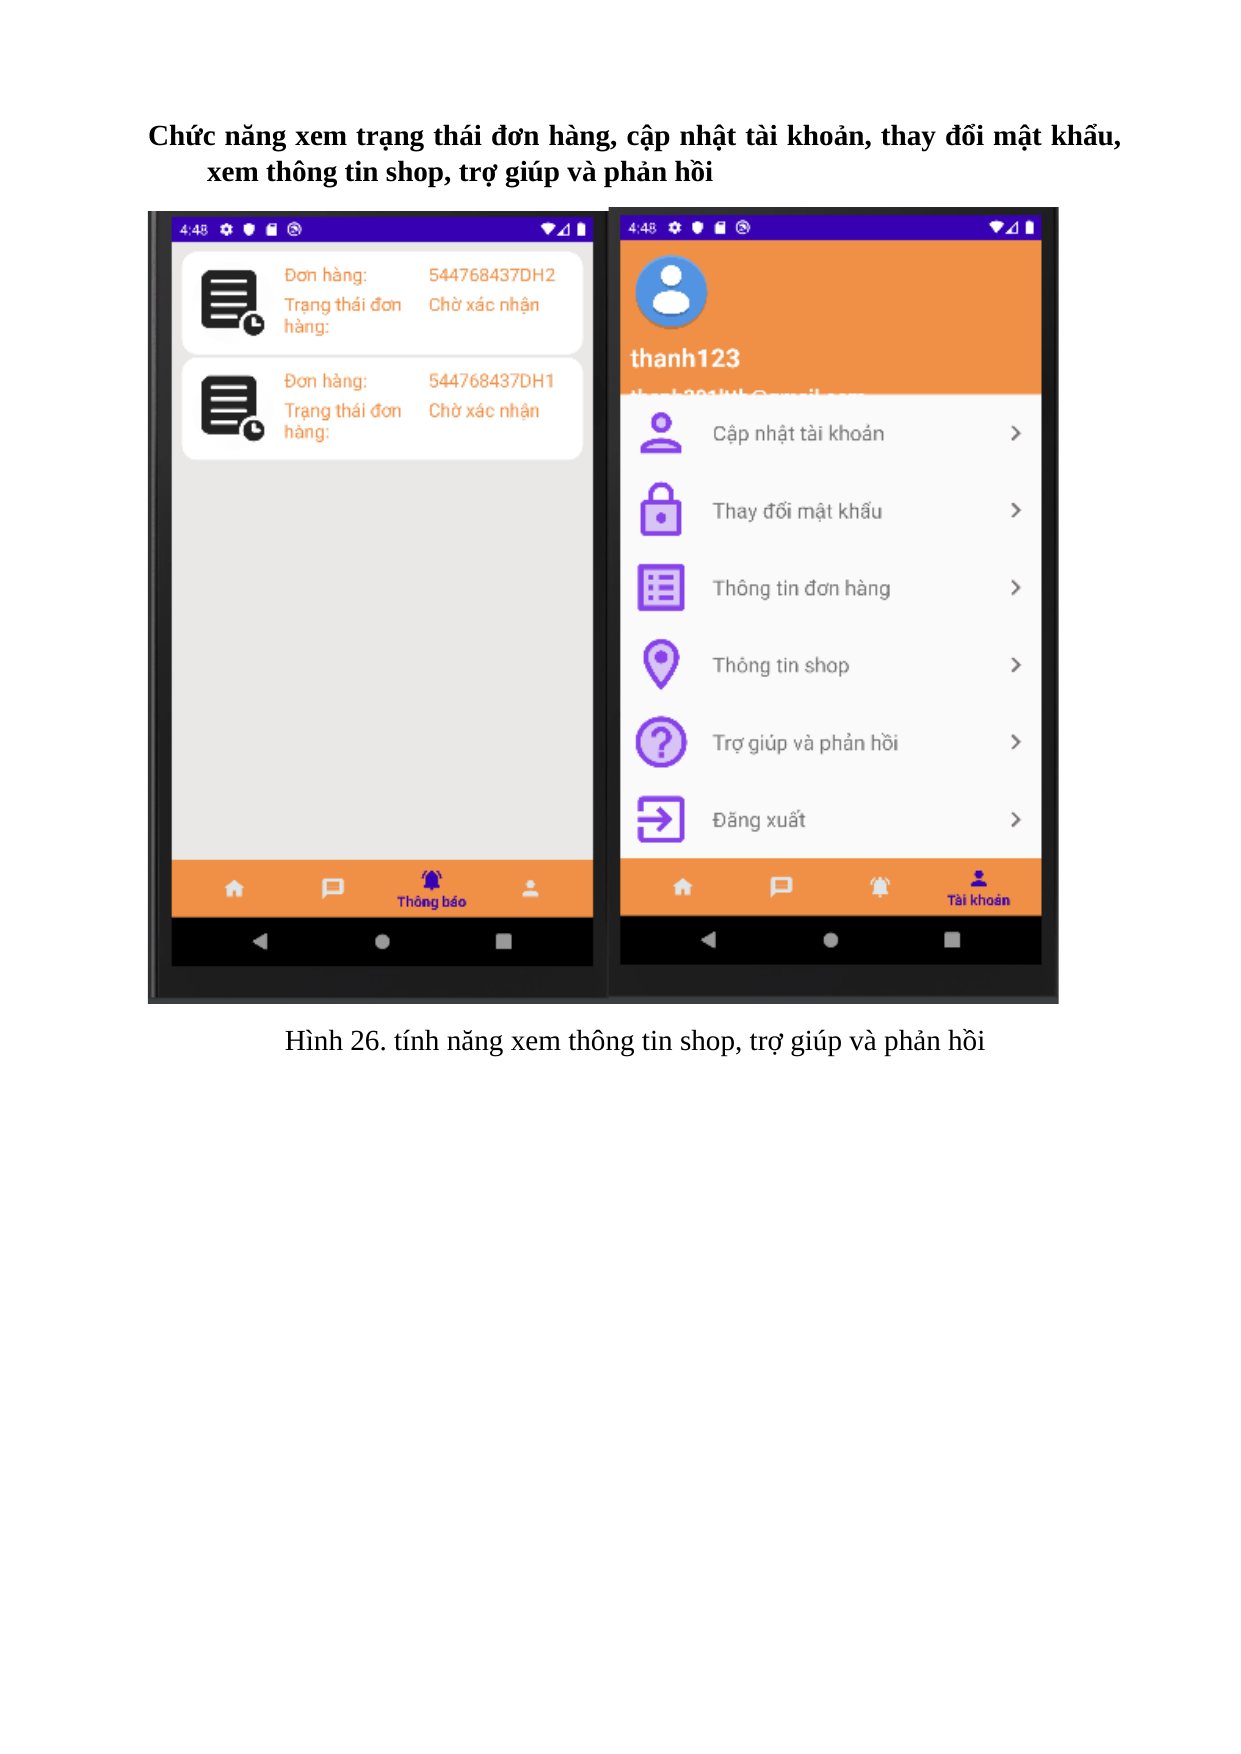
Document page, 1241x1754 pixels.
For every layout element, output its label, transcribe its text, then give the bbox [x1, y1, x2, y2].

picture [147, 207, 1059, 1004]
text Hình 26. tính năng xem thông tin shop, trợ giúp và phản hồi [148, 1023, 1122, 1056]
text Chức năng xem trạng thái đơn hàng, cập nhật tài khoản, thay đổi mật khẩu, xem thông tin shop, trợ giúp và phản hồi [148, 118, 1122, 188]
